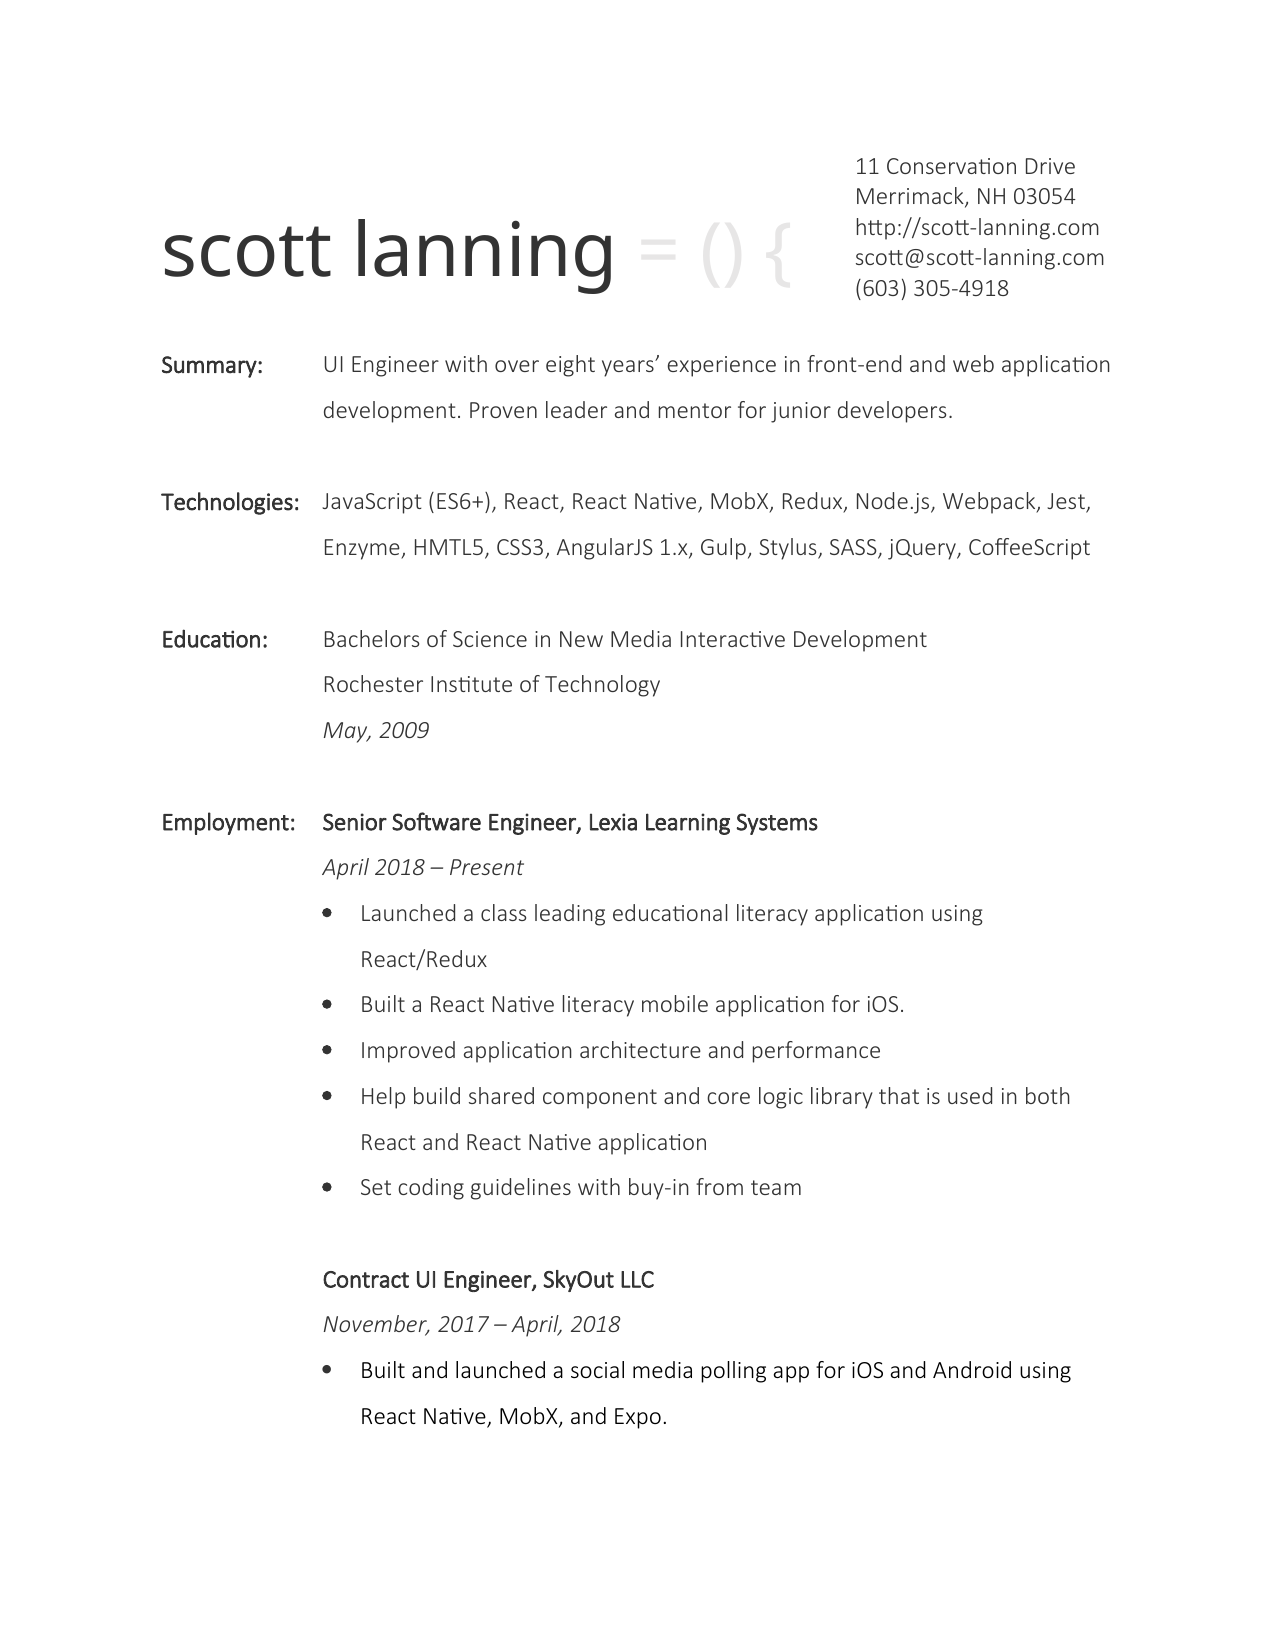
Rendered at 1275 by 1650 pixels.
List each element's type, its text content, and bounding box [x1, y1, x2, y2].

table_header scott lanning = () { [150, 150, 843, 303]
table_header 11 Conservation Drive Merrimack, NH 03054 http://scott-lanning.com scott@scott-lanning.com (603) 305-4918 [843, 150, 1124, 303]
table_header Summary: Technologies: Education: Employment: Personal: [150, 348, 311, 1491]
